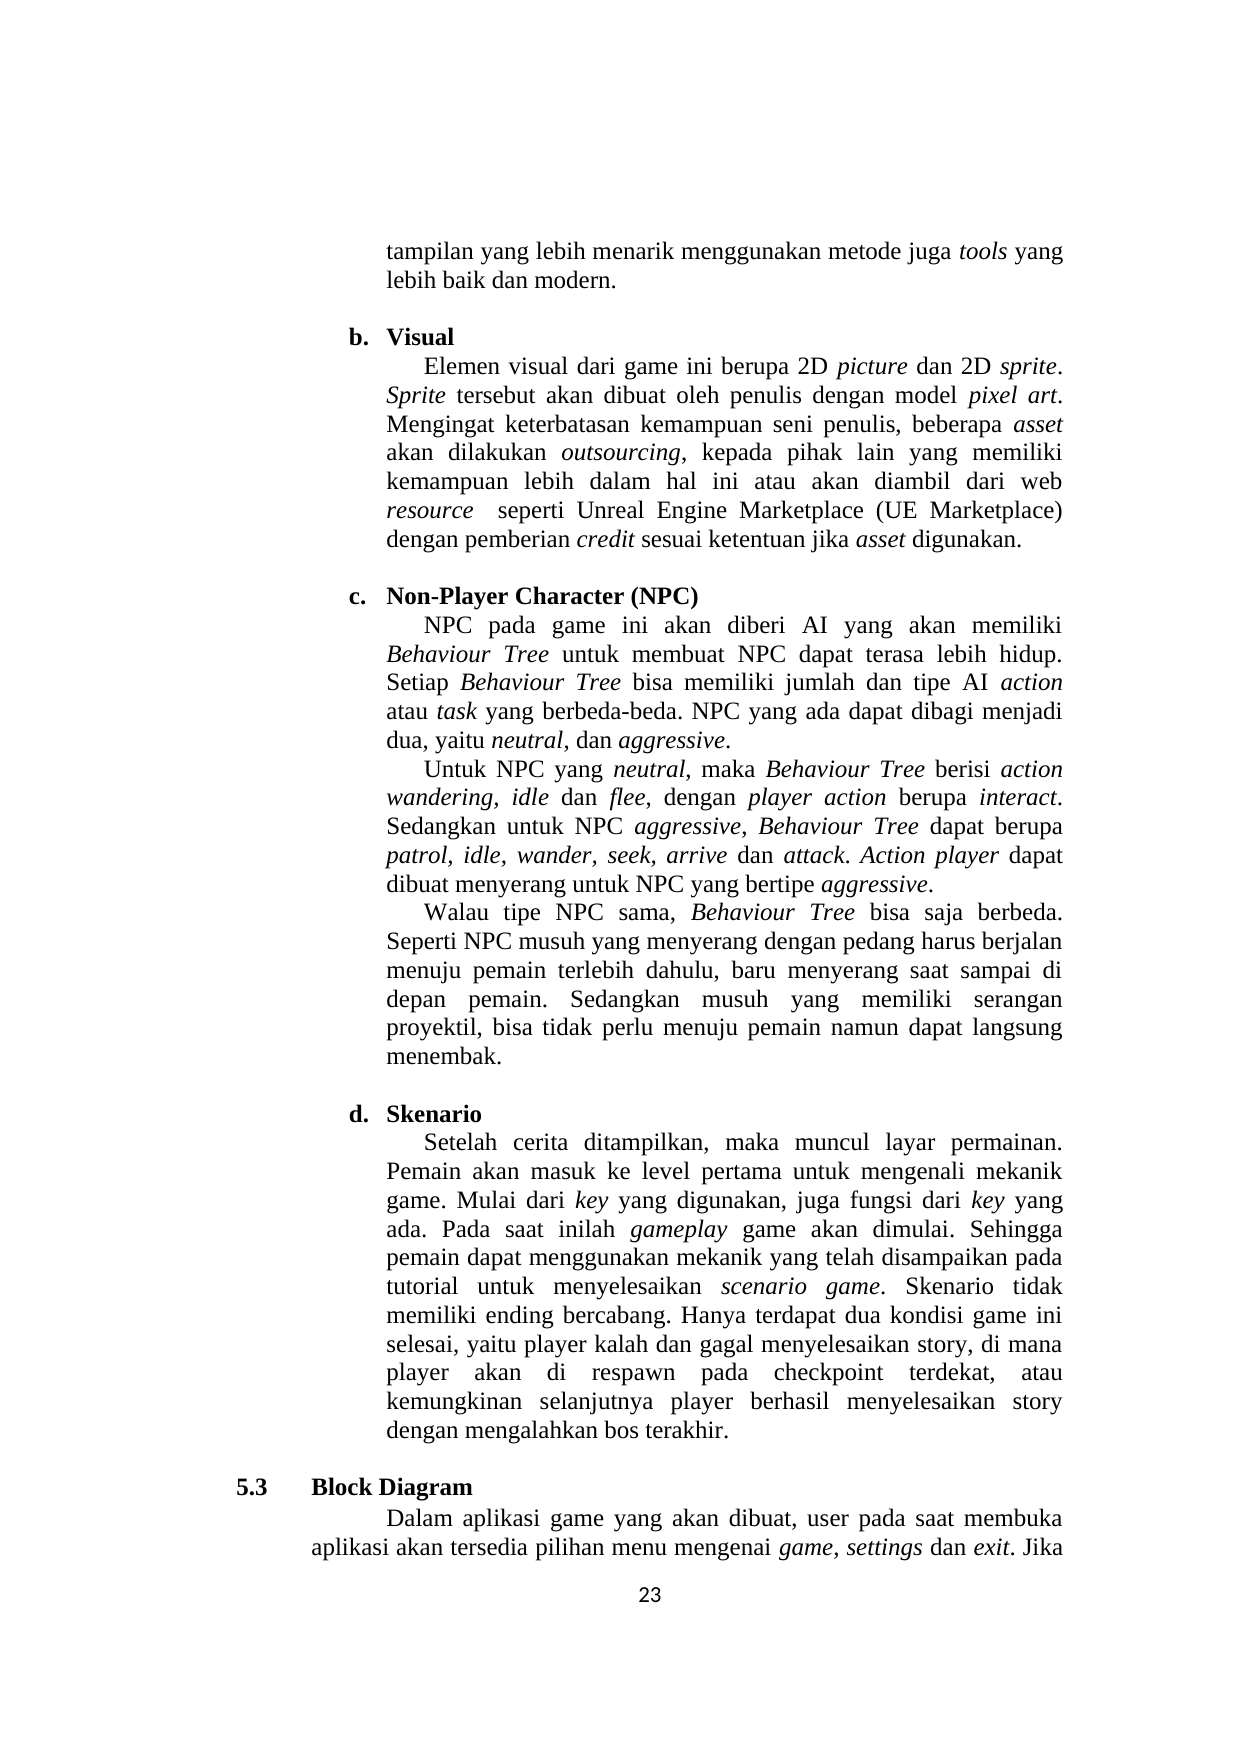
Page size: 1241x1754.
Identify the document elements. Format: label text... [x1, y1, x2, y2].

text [311, 1503, 1063, 1561]
list Walau tipe NPC sama, Behaviour Tree bisa saja berbeda. Seperti NPC musuh yang menyerang dengan pedang harus berjalan menuju pemain terlebih dahulu, baru menyerang saat sampai di depan pemain. Sedangkan musuh yang memiliki serangan proyektil, bisa tidak perlu menuju pemain namun dapat langsung menembak. [386, 897, 1063, 1070]
list NPC pada game ini akan diberi AI yang akan memiliki Behaviour Tree untuk membuat NPC dapat terasa lebih hidup. Setiap Behaviour Tree bisa memiliki jumlah dan tipe AI action atau task yang berbeda-beda. NPC yang ada dapat dibagi menjadi dua, yaitu neutral, dan aggressive. [386, 610, 1063, 754]
list Setelah cerita ditampilkan, maka muncul layar permainan. Pemain akan masuk ke level pertama untuk mengenali mekanik game. Mulai dari key yang digunakan, juga fungsi dari key yang ada. Pada saat inilah gameplay game akan dimulai. Sehingga pemain dapat menggunakan mekanik yang telah disampaikan pada tutorial untuk menyelesaikan scenario game. Skenario tidak memiliki ending bercabang. Hanya terdapat dua kondisi game ini selesai, yaitu player kalah dan gagal menyelesaikan story, di mana player akan di respawn pada checkpoint terdekat, atau kemungkinan selanjutnya player berhasil menyelesaikan story dengan mengalahkan bos terakhir. [386, 1127, 1063, 1444]
list Untuk NPC yang neutral, maka Behaviour Tree berisi action wandering, idle dan flee, dengan player action berupa interact. Sedangkan untuk NPC aggressive, Behaviour Tree dapat berupa patrol, idle, wander, seek, arrive dan attack. Action player dapat dibuat menyerang untuk NPC yang bertipe aggressive. [386, 754, 1063, 897]
list Elemen visual dari game ini berupa 2D picture dan 2D sprite. Sprite tersebut akan dibuat oleh penulis dengan model pixel art. Mengingat keterbatasan kemampuan seni penulis, beberapa asset akan dilakukan outsourcing, kepada pihak lain yang memiliki kemampuan lebih dalam hal ini atau akan diambil dari web resource seperti Unreal Engine Marketplace (UE Marketplace) dengan pemberian credit sesuai ketentuan jika asset digunakan. [386, 351, 1063, 552]
list Skenario [349, 1099, 1063, 1127]
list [386, 236, 1063, 294]
list Block Diagram [236, 1472, 1063, 1501]
list Visual [349, 322, 1063, 351]
list Non-Player Character (NPC) [349, 581, 1063, 610]
